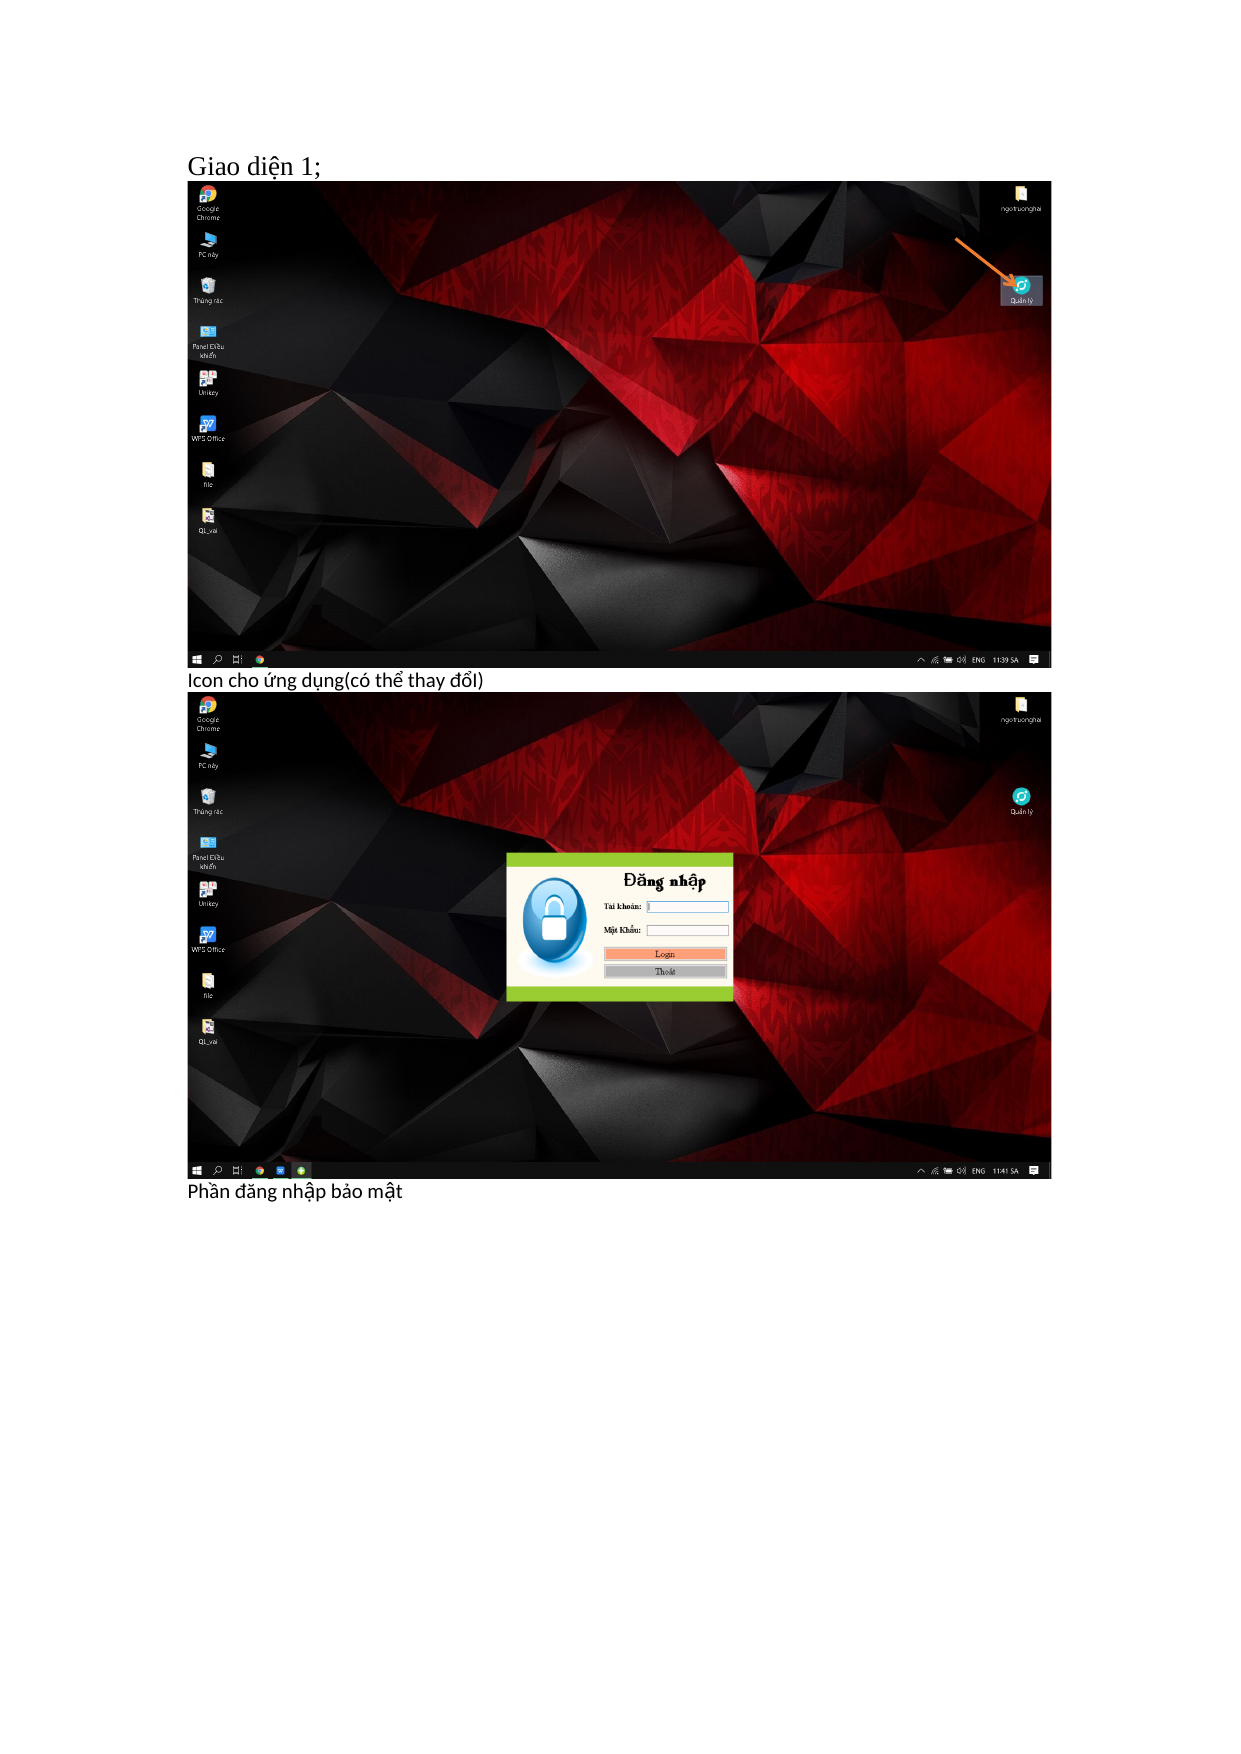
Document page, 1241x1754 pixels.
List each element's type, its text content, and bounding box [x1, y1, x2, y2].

picture [187, 181, 1052, 668]
picture [187, 692, 1052, 1179]
text Giao diện 1; [187, 150, 1053, 181]
text Phần đăng nhập bảo mật [187, 1179, 1053, 1204]
text Icon cho ứng dụng(có thể thay đổI) [187, 667, 1053, 693]
